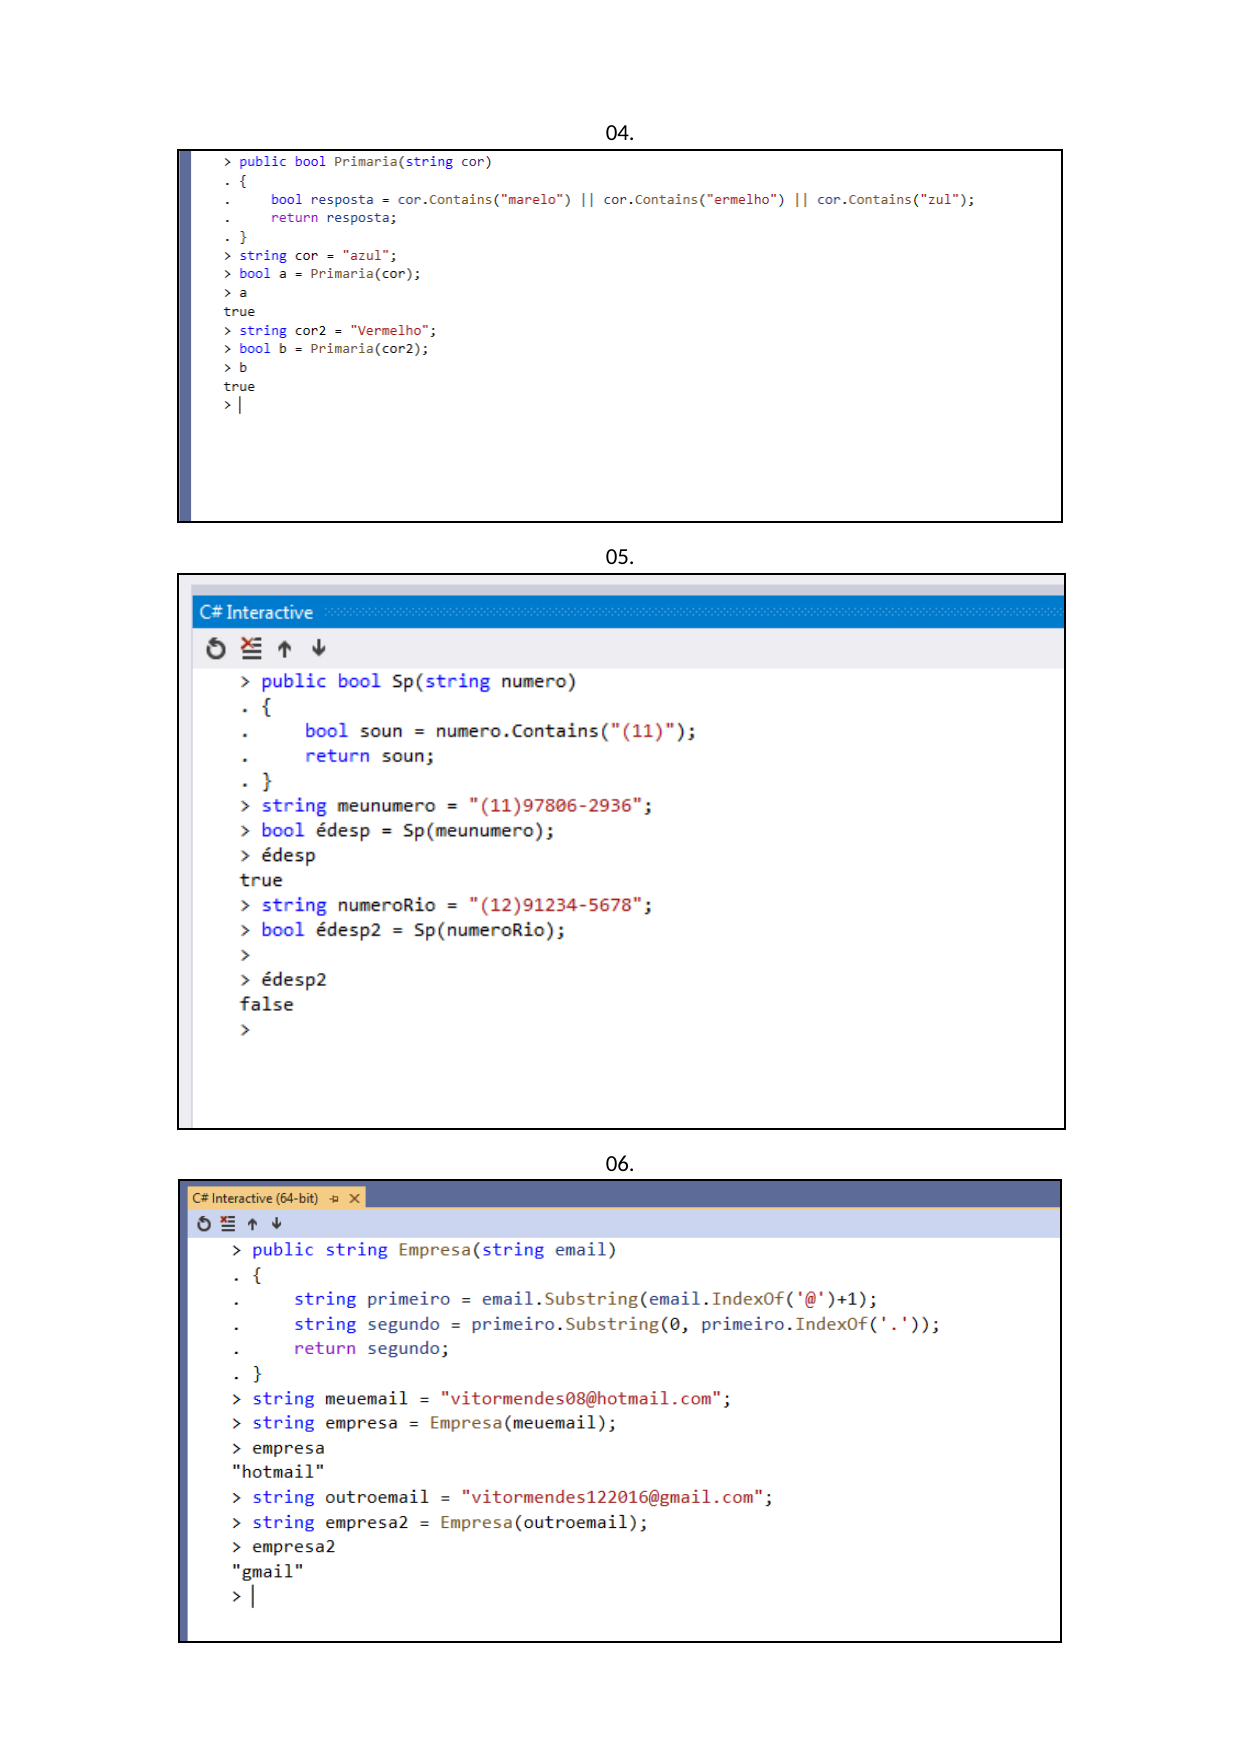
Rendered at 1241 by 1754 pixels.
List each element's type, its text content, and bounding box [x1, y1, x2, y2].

text 04. [177, 118, 1063, 149]
text 05. [177, 542, 1065, 573]
picture [179, 575, 1064, 1128]
picture [180, 1181, 1060, 1641]
picture [179, 151, 1061, 521]
